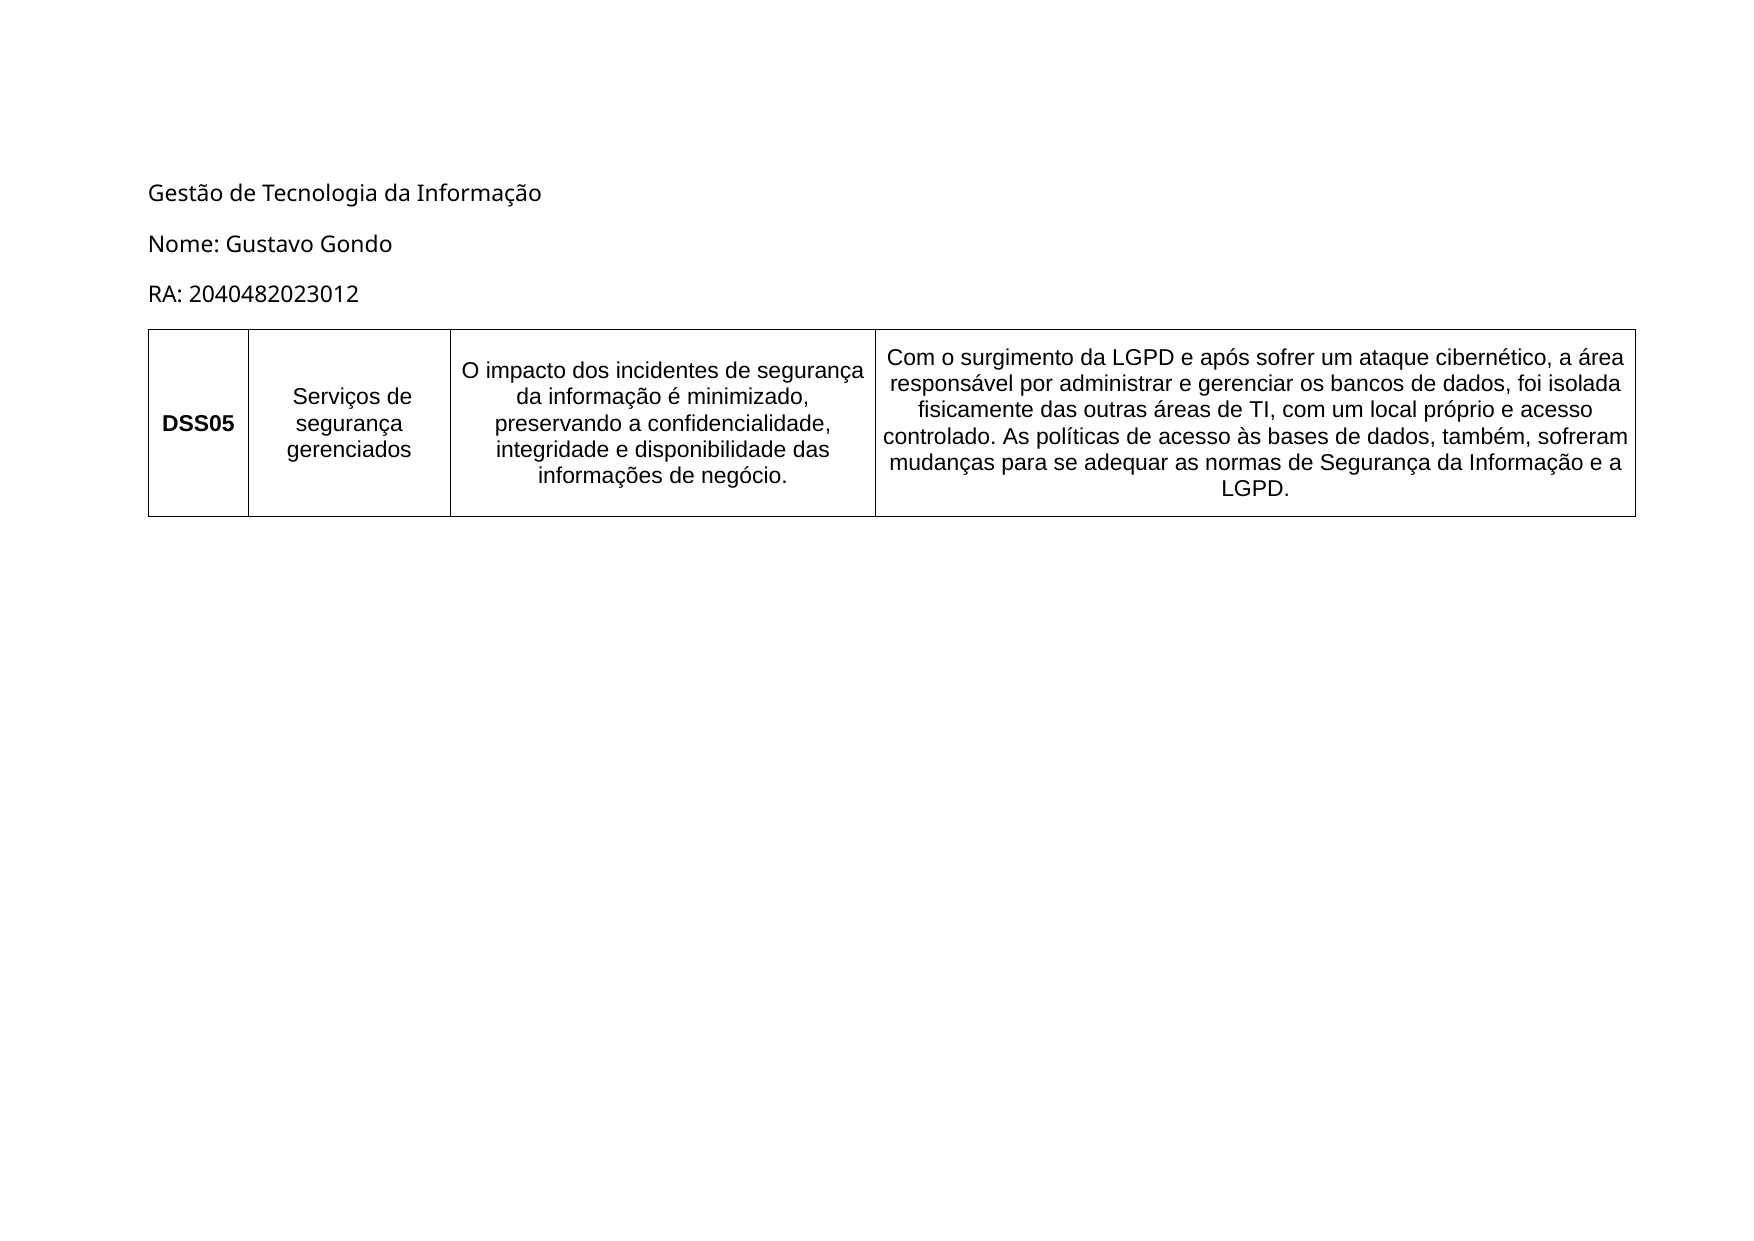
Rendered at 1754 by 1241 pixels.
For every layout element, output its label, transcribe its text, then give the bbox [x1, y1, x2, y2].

text Gestão de Tecnologia da Informação [148, 177, 1606, 208]
text Nome: Gustavo Gondo [148, 228, 1606, 259]
table_header O impacto dos incidentes de segurança da informação é minimizado, preservando a confidencialidade, integridade e disponibilidade das informações de negócio. [451, 330, 875, 516]
table_header DSS05 [149, 330, 248, 516]
table_header Com o surgimento da LGPD e após sofrer um ataque cibernético, a área responsável por administrar e gerenciar os bancos de dados, foi isolada fisicamente das outras áreas de TI, com um local próprio e acesso controlado. As políticas de acesso às bases de dados, também, sofreram mudanças para se adequar as normas de Segurança da Informação e a LGPD. [876, 330, 1635, 516]
table_header Serviços de segurança gerenciados [249, 330, 450, 516]
text RA: 2040482023012 [148, 278, 1606, 309]
